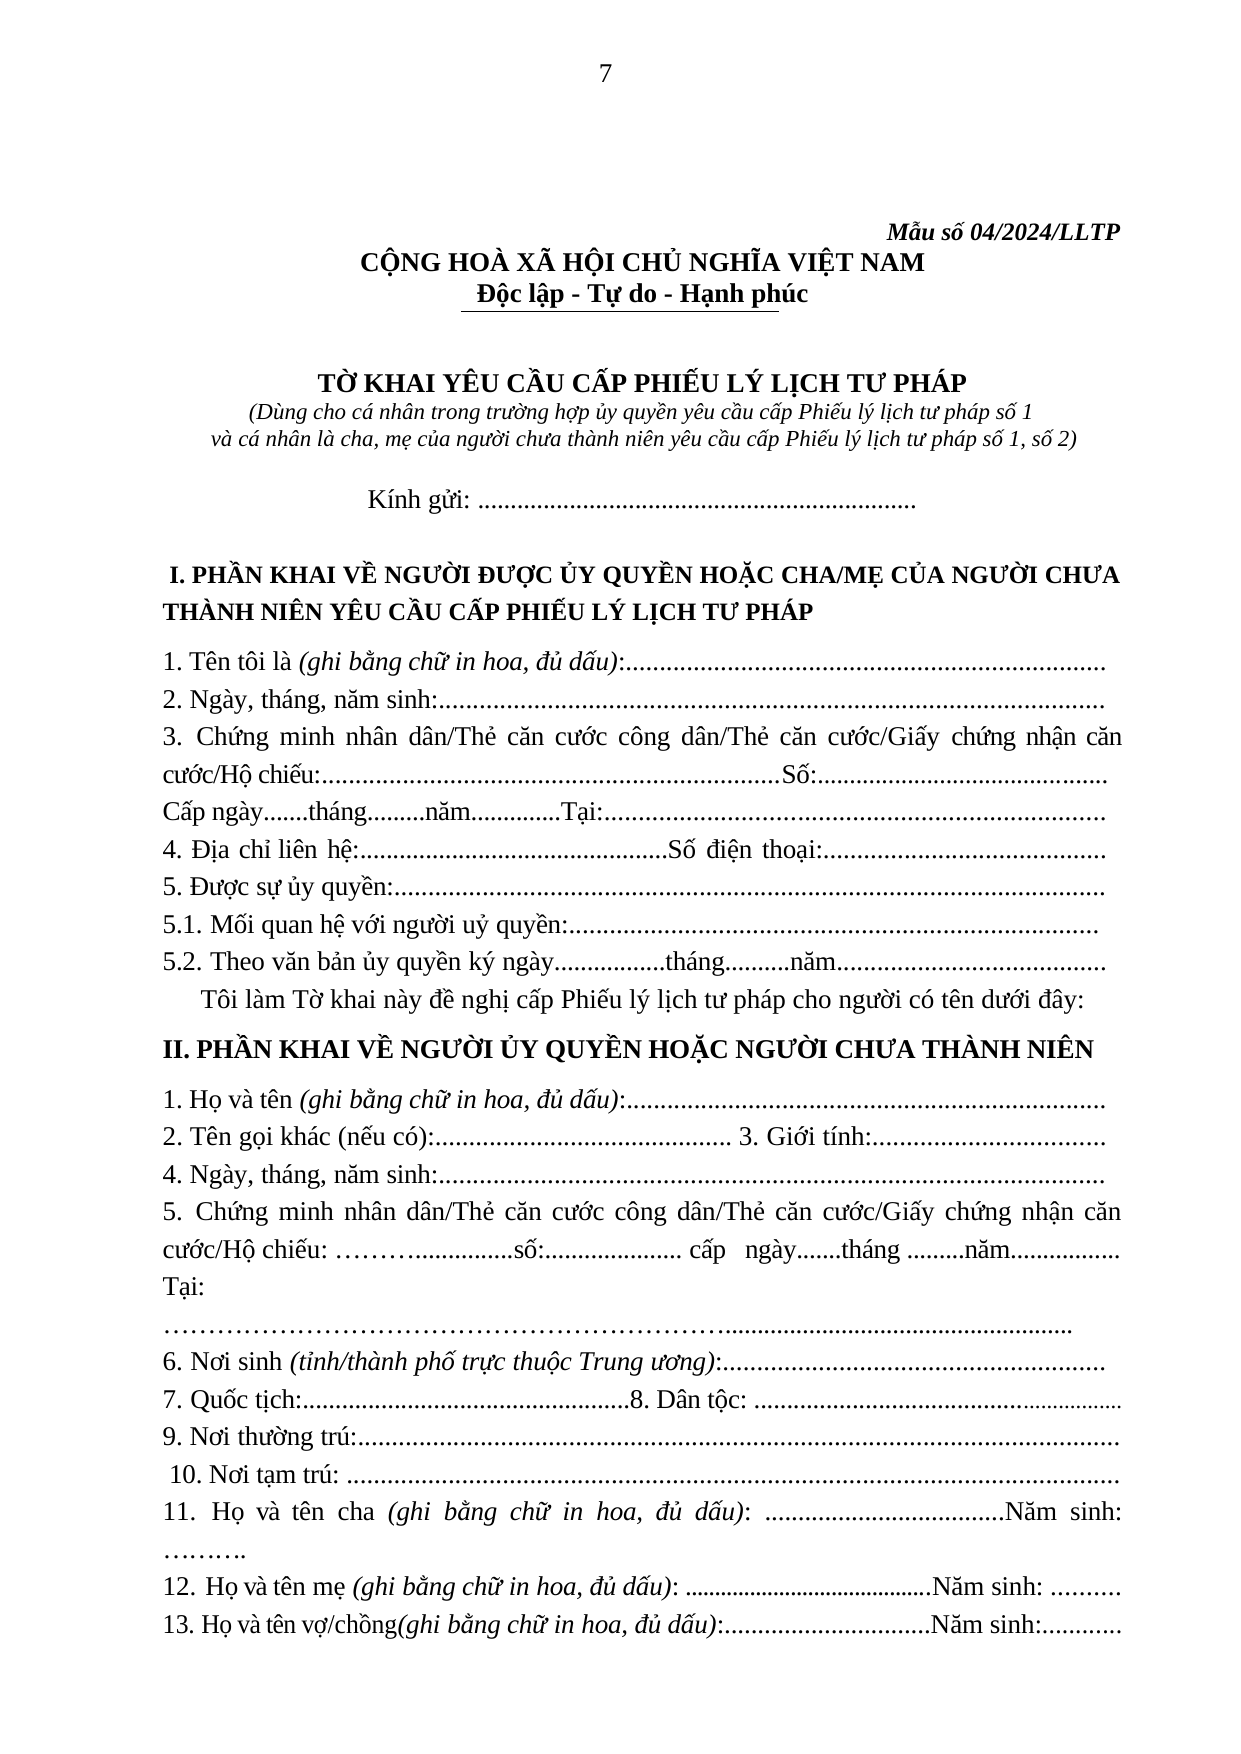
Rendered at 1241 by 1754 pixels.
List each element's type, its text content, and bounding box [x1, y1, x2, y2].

text 4. Ngày, tháng, năm sinh: [162, 1153, 1122, 1191]
text 1. Họ và tên (ghi bằng chữ in hoa, đủ dấu): [162, 1078, 1122, 1116]
text 11. Họ và tên cha (ghi bằng chữ in hoa, đủ dấu): ....................................Năm sinh: ………. [162, 1491, 1122, 1566]
text Tại: ………………………………………………………...................................................... [162, 1266, 1122, 1341]
text (Dùng cho cá nhân trong trường hợp ủy quyền yêu cầu cấp Phiếu lý lịch tư pháp số 1 [162, 398, 1122, 424]
text 6. Nơi sinh (tỉnh/thành phố trực thuộc Trung ương): [162, 1341, 1122, 1378]
text 13. Họ và tên vợ/chồng(ghi bằng chữ in hoa, đủ dấu):...............................Năm sinh: [162, 1603, 1122, 1641]
text 5. Chứng minh nhân dân/Thẻ căn cước công dân/Thẻ căn cước/Giấy chứng nhận căn cước/Hộ chiếu: ………............... số:..................... cấp ngày.......tháng .........năm................. [162, 1191, 1122, 1266]
text 5.2. Theo văn bản ủy quyền ký ngày.................tháng..........năm [162, 941, 1122, 978]
text 12. Họ và tên mẹ (ghi bằng chữ in hoa, đủ dấu): ..........................................Năm sinh: [162, 1566, 1122, 1603]
text Tôi làm Tờ khai này đề nghị cấp Phiếu lý lịch tư pháp cho người có tên dưới đây: [162, 978, 1122, 1016]
text 1. Tên tôi là (ghi bằng chữ in hoa, đủ dấu): [162, 641, 1122, 678]
text Kính gửi: ................................................................... [162, 478, 1122, 516]
text Mẫu số 04/2024/LLTP [162, 217, 1122, 246]
text 5.1. Mối quan hệ với người uỷ quyền: [162, 903, 1122, 941]
text I. PHẦN KHAI VỀ NGƯỜI ĐƯỢC ỦY QUYỀN HOẶC CHA/MẸ CỦA NGƯỜI CHƯA THÀNH NIÊN YÊU CẦU CẤP PHIẾU LÝ LỊCH TƯ PHÁP [162, 553, 1122, 628]
text Cấp ngày.......tháng.........năm..............Tại: [162, 791, 1122, 828]
text 2. Tên gọi khác (nếu có):............................................ 3. Giới tính: [162, 1116, 1122, 1153]
text 5. Được sự ủy quyền: [162, 866, 1122, 903]
text CỘNG HOÀ XÃ HỘI CHỦ NGHĨA VIỆT NAM [162, 246, 1122, 277]
text TỜ KHAI YÊU CẦU CẤP PHIẾU LÝ LỊCH TƯ PHÁP [162, 367, 1122, 398]
text 2. Ngày, tháng, năm sinh: [162, 678, 1122, 716]
text 3. Chứng minh nhân dân/Thẻ căn cước công dân/Thẻ căn cước/Giấy chứng nhận căn cước/Hộ chiếu:....................................................................Số:...................................... ....... [162, 716, 1122, 791]
text II. PHẦN KHAI VỀ NGƯỜI ỦY QUYỀN HOẶC NGƯỜI CHƯA THÀNH NIÊN [162, 1028, 1122, 1066]
text 9. Nơi thường trú: 10. Nơi tạm trú: [162, 1416, 1122, 1491]
text 7. Quốc tịch:..................................................8. Dân tộc: ......................................... [162, 1378, 1122, 1416]
text Độc lập - Tự do - Hạnh phúc [162, 277, 1122, 308]
text 4. Địa chỉ liên hệ: ...............................................Số điện thoại: [162, 828, 1122, 866]
text và cá nhân là cha, mẹ của người chưa thành niên yêu cầu cấp Phiếu lý lịch tư pháp số 1, số 2) [162, 425, 1122, 451]
